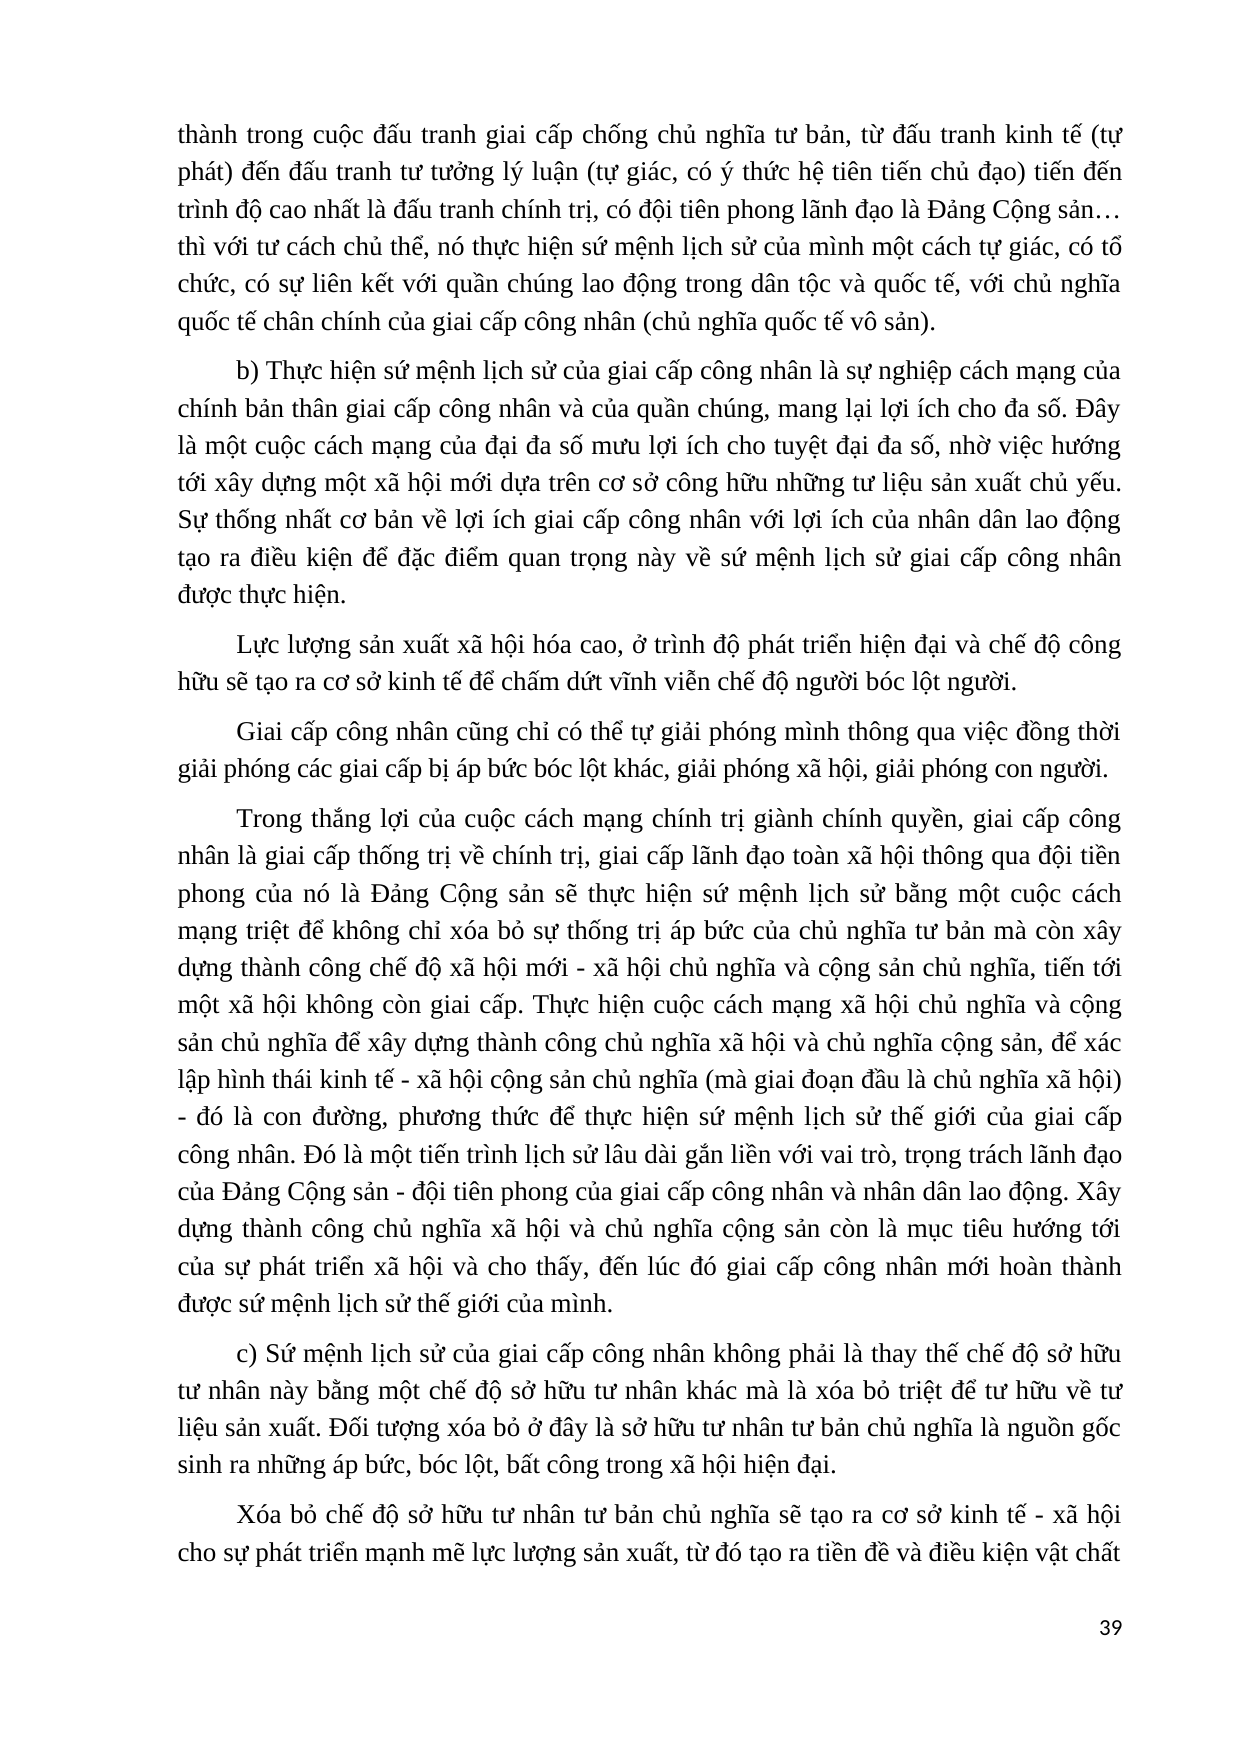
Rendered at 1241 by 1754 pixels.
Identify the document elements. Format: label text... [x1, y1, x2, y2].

text b) Thực hiện sứ mệnh lịch sử của giai cấp công nhân là sự nghiệp cách mạng của chính bản thân giai cấp công nhân và của quần chúng, mang lại lợi ích cho đa số. Đây là một cuộc cách mạng của đại đa số mưu lợi ích cho tuyệt đại đa số, nhờ việc hướng tới xây dựng một xã hội mới dựa trên cơ sở công hữu những tư liệu sản xuất chủ yếu. Sự thống nhất cơ bản về lợi ích giai cấp công nhân với lợi ích của nhân dân lao động tạo ra điều kiện để đặc điểm quan trọng này về sứ mệnh lịch sử giai cấp công nhân được thực hiện. [177, 354, 1122, 609]
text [177, 118, 1122, 336]
text Giai cấp công nhân cũng chỉ có thể tự giải phóng mình thông qua việc đồng thời giải phóng các giai cấp bị áp bức bóc lột khác, giải phóng xã hội, giải phóng con người. [177, 715, 1122, 783]
text Lực lượng sản xuất xã hội hóa cao, ở trình độ phát triển hiện đại và chế độ công hữu sẽ tạo ra cơ sở kinh tế để chấm dứt vĩnh viễn chế độ người bóc lột người. [177, 628, 1122, 696]
text Trong thắng lợi của cuộc cách mạng chính trị giành chính quyền, giai cấp công nhân là giai cấp thống trị về chính trị, giai cấp lãnh đạo toàn xã hội thông qua đội tiền phong của nó là Đảng Cộng sản sẽ thực hiện sứ mệnh lịch sử bằng một cuộc cách mạng triệt để không chỉ xóa bỏ sự thống trị áp bức của chủ nghĩa tư bản mà còn xây dựng thành công chế độ xã hội mới - xã hội chủ nghĩa và cộng sản chủ nghĩa, tiến tới một xã hội không còn giai cấp. Thực hiện cuộc cách mạng xã hội chủ nghĩa và cộng sản chủ nghĩa để xây dựng thành công chủ nghĩa xã hội và chủ nghĩa cộng sản, để xác lập hình thái kinh tế - xã hội cộng sản chủ nghĩa (mà giai đoạn đầu là chủ nghĩa xã hội) - đó là con đường, phương thức để thực hiện sứ mệnh lịch sử thế giới của giai cấp công nhân. Đó là một tiến trình lịch sử lâu dài gắn liền với vai trò, trọng trách lãnh đạo của Đảng Cộng sản - đội tiên phong của giai cấp công nhân và nhân dân lao động. Xây dựng thành công chủ nghĩa xã hội và chủ nghĩa cộng sản còn là mục tiêu hướng tới của sự phát triển xã hội và cho thấy, đến lúc đó giai cấp công nhân mới hoàn thành được sứ mệnh lịch sử thế giới của mình. [177, 802, 1122, 1318]
text c) Sứ mệnh lịch sử của giai cấp công nhân không phải là thay thế chế độ sở hữu tư nhân này bằng một chế độ sở hữu tư nhân khác mà là xóa bỏ triệt để tư hữu về tư liệu sản xuất. Đối tượng xóa bỏ ở đây là sở hữu tư nhân tư bản chủ nghĩa là nguồn gốc sinh ra những áp bức, bóc lột, bất công trong xã hội hiện đại. [177, 1337, 1122, 1480]
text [177, 1498, 1122, 1567]
